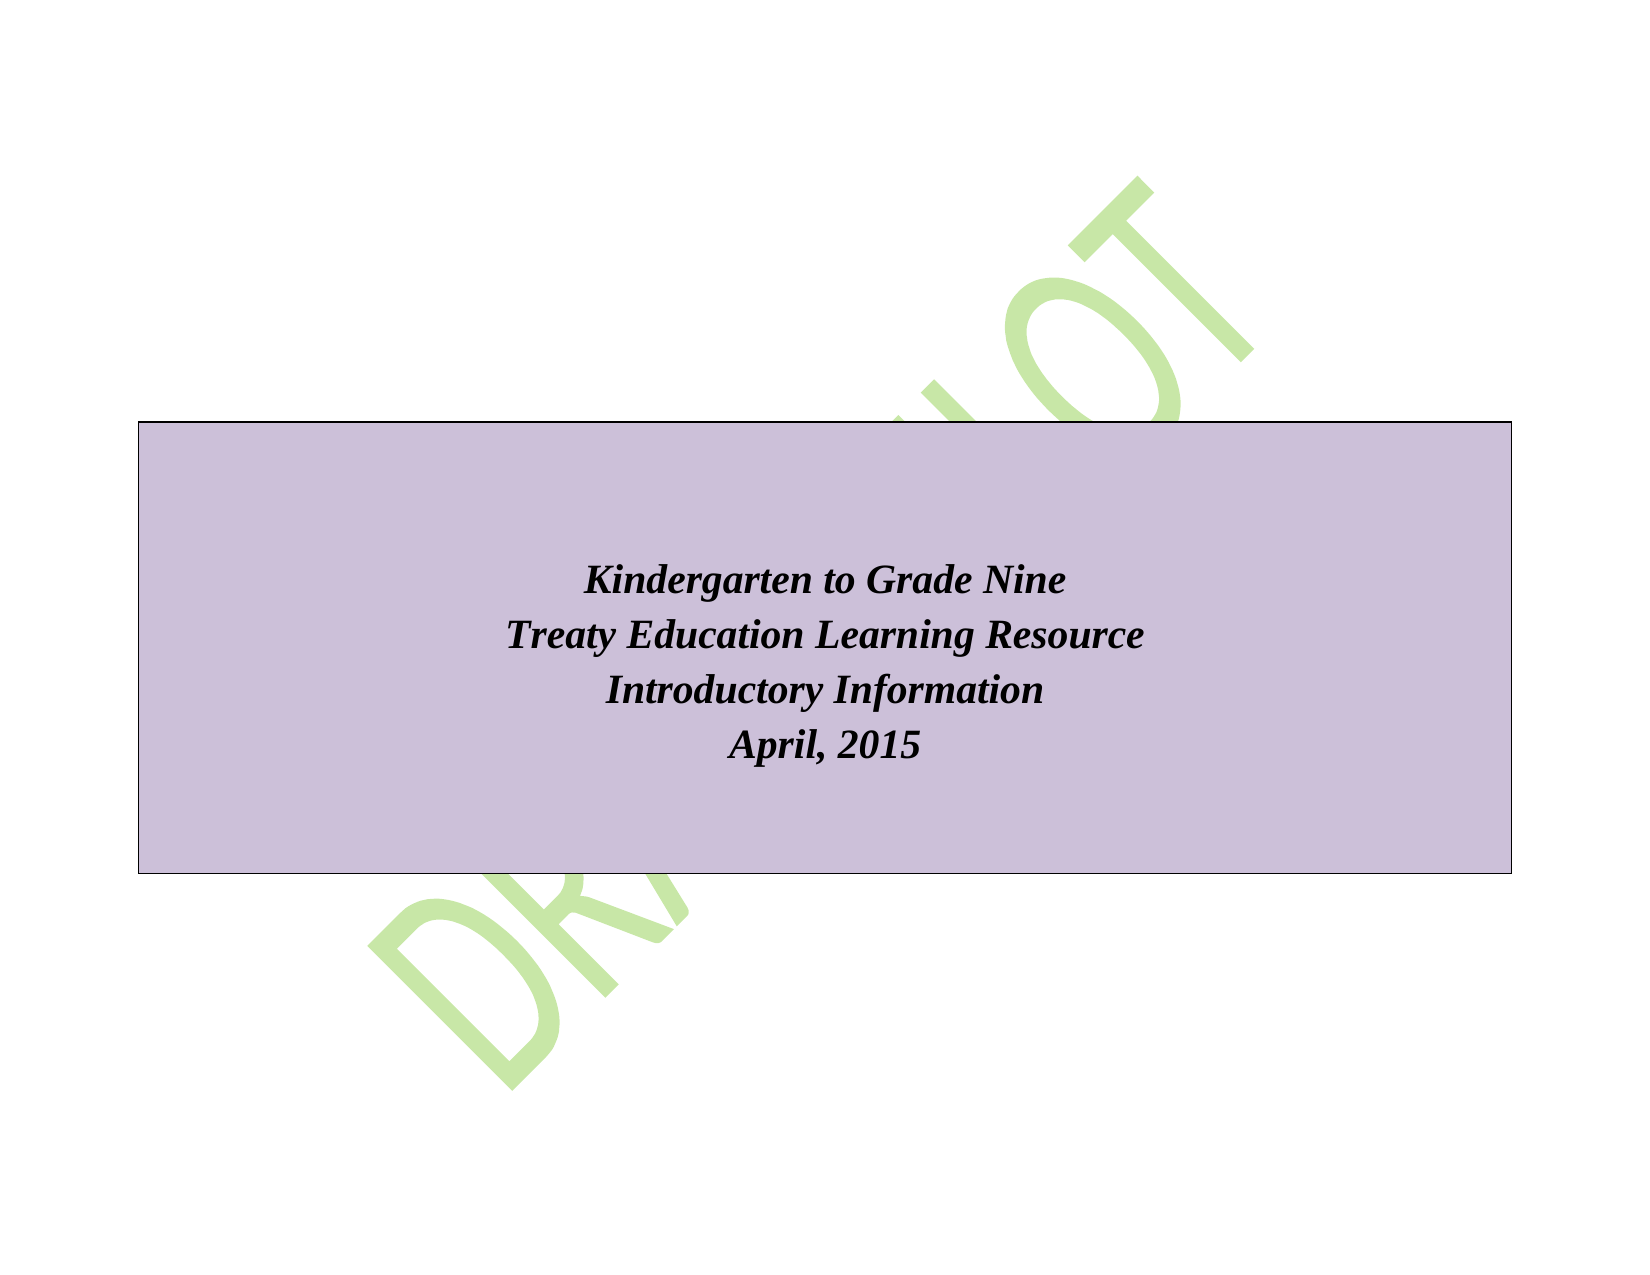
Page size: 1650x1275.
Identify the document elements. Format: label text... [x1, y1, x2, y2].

table_header Kindergarten to Grade Nine Treaty Education Learning Resource Introductory Information April, 2015 [139, 423, 1511, 873]
